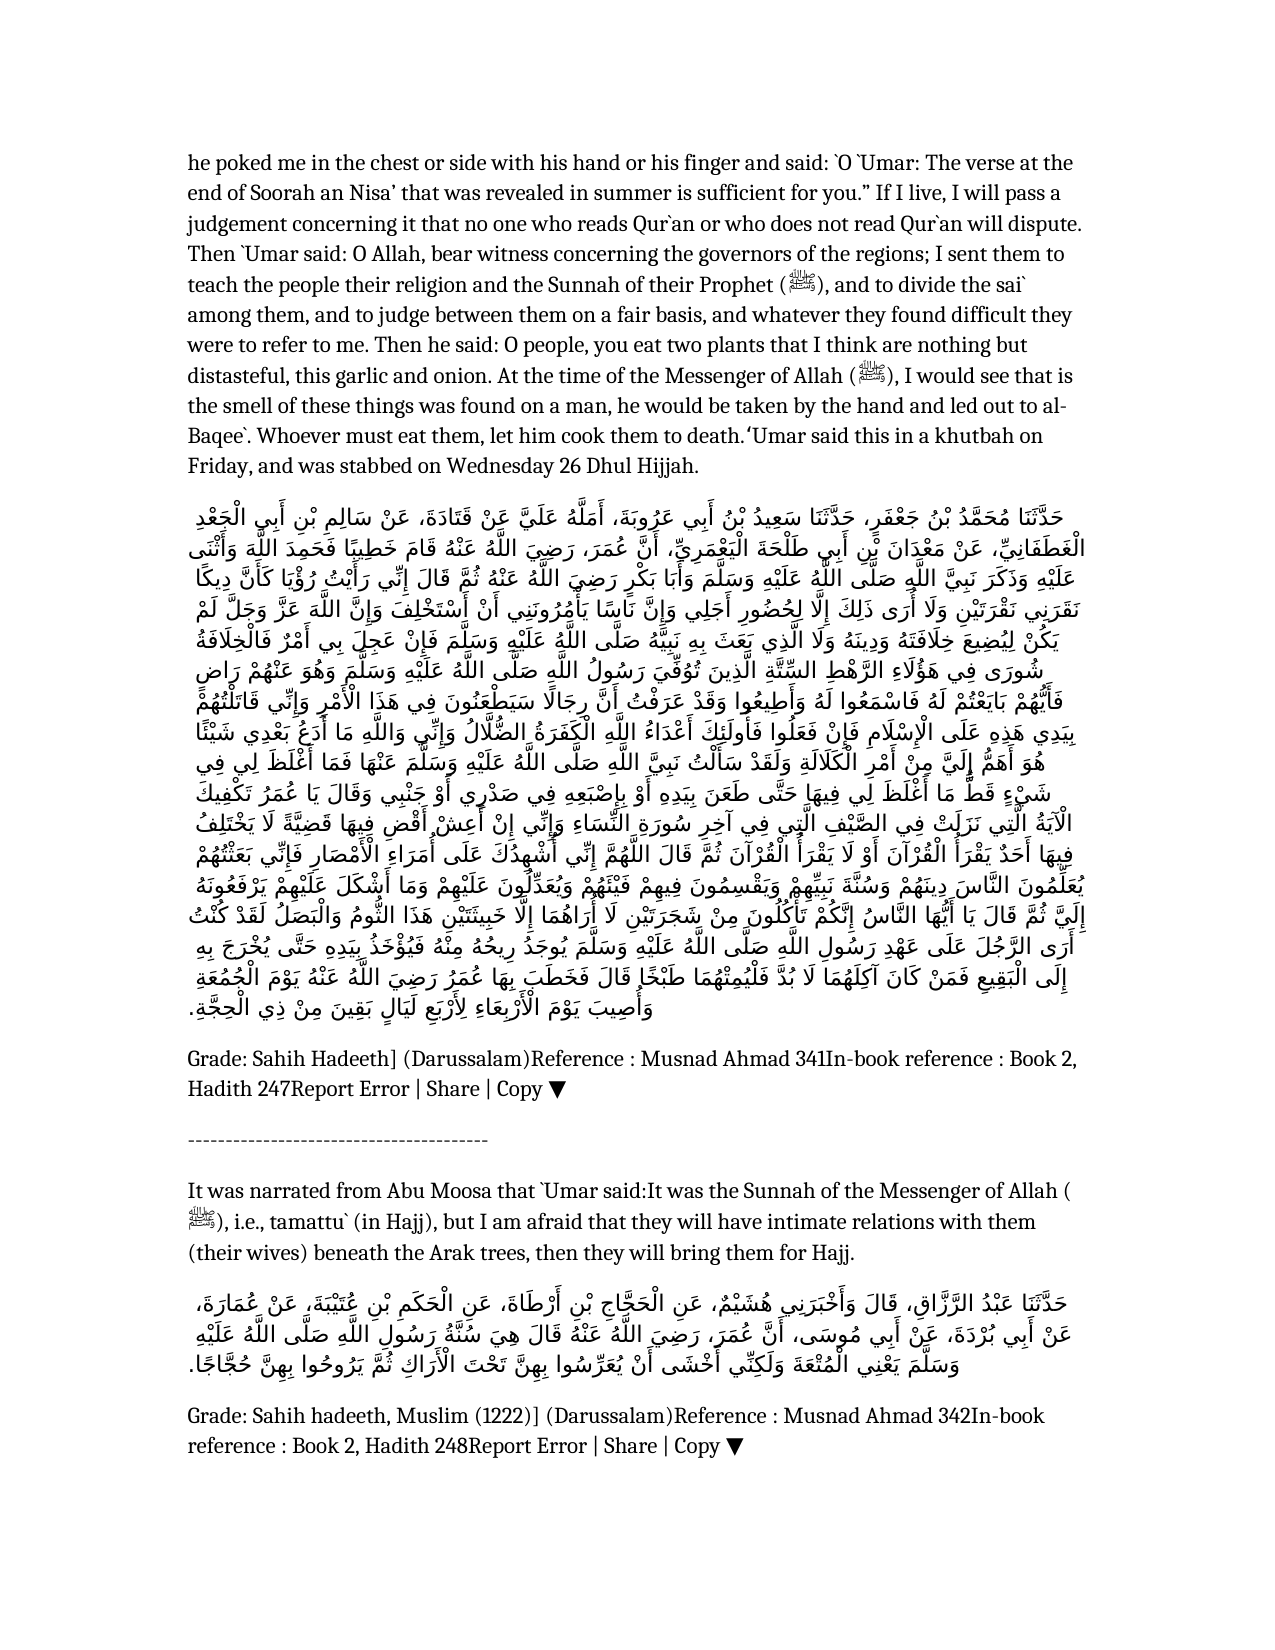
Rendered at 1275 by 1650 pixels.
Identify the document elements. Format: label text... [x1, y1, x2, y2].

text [187, 150, 1087, 480]
text ---------------------------------------- [187, 1127, 1087, 1153]
text Grade: Sahih Hadeeth] (Darussalam)Reference : Musnad Ahmad 341In-book reference : Book 2, Hadith 247Report Error | Share | Copy ▼ [187, 1046, 1087, 1102]
text حَدَّثَنَا عَبْدُ الرَّزَّاقِ، قَالَ وَأَخْبَرَنِي هُشَيْمٌ، عَنِ الْحَجَّاجِ بْنِ أَرْطَاةَ، عَنِ الْحَكَمِ بْنِ عُتَيْبَةَ، عَنْ عُمَارَةَ، عَنْ أَبِي بُرْدَةَ، عَنْ أَبِي مُوسَى، أَنَّ عُمَرَ، رَضِيَ اللَّهُ عَنْهُ قَالَ هِيَ سُنَّةُ رَسُولِ اللَّهِ صَلَّى اللَّهُ عَلَيْهِ وَسَلَّمَ يَعْنِي الْمُتْعَةَ وَلَكِنِّي أَخْشَى أَنْ يُعَرِّسُوا بِهِنَّ تَحْتَ الْأَرَاكِ ثُمَّ يَرُوحُوا بِهِنَّ حُجَّاجًا‏.‏ [187, 1290, 1087, 1378]
text Grade: Sahih hadeeth, Muslim (1222)] (Darussalam)Reference : Musnad Ahmad 342In-book reference : Book 2, Hadith 248Report Error | Share | Copy ▼ [187, 1403, 1087, 1459]
text It was narrated from Abu Moosa that `Umar said:It was the Sunnah of the Messenger of Allah (ﷺ), i.e., tamattu` (in Hajj), but I am afraid that they will have intimate relations with them (their wives) beneath the Arak trees, then they will bring them for Hajj. [187, 1178, 1087, 1266]
text حَدَّثَنَا مُحَمَّدُ بْنُ جَعْفَرٍ، حَدَّثَنَا سَعِيدُ بْنُ أَبِي عَرُوبَةَ، أَمَلَّهُ عَلَيَّ عَنْ قَتَادَةَ، عَنْ سَالِمِ بْنِ أَبِي الْجَعْدِ الْغَطَفَانِيِّ، عَنْ مَعْدَانَ بْنِ أَبِي طَلْحَةَ الْيَعْمَرِيِّ، أَنَّ عُمَرَ، رَضِيَ اللَّهُ عَنْهُ قَامَ خَطِيبًا فَحَمِدَ اللَّهَ وَأَثْنَى عَلَيْهِ وَذَكَرَ نَبِيَّ اللَّهِ صَلَّى اللَّهُ عَلَيْهِ وَسَلَّمَ وَأَبَا بَكْرٍ رَضِيَ اللَّهُ عَنْهُ ثُمَّ قَالَ إِنِّي رَأَيْتُ رُؤْيَا كَأَنَّ دِيكًا نَقَرَنِي نَقْرَتَيْنِ وَلَا أُرَى ذَلِكَ إِلَّا لِحُضُورِ أَجَلِي وَإِنَّ نَاسًا يَأْمُرُونَنِي أَنْ أَسْتَخْلِفَ وَإِنَّ اللَّهَ عَزَّ وَجَلَّ لَمْ يَكُنْ لِيُضِيعَ خِلَافَتَهُ وَدِينَهُ وَلَا الَّذِي بَعَثَ بِهِ نَبِيَّهُ صَلَّى اللَّهُ عَلَيْهِ وَسَلَّمَ فَإِنْ عَجِلَ بِي أَمْرٌ فَالْخِلَافَةُ شُورَى فِي هَؤُلَاءِ الرَّهْطِ السِّتَّةِ الَّذِينَ تُوُفِّيَ رَسُولُ اللَّهِ صَلَّى اللَّهُ عَلَيْهِ وَسَلَّمَ وَهُوَ عَنْهُمْ رَاضٍ فَأَيُّهُمْ بَايَعْتُمْ لَهُ فَاسْمَعُوا لَهُ وَأَطِيعُوا وَقَدْ عَرَفْتُ أَنَّ رِجَالًا سَيَطْعَنُونَ فِي هَذَا الْأَمْرِ وَإِنِّي قَاتَلْتُهُمْ بِيَدِي هَذِهِ عَلَى الْإِسْلَامِ فَإِنْ فَعَلُوا فَأُولَئِكَ أَعْدَاءُ اللَّهِ الْكَفَرَةُ الضُّلَّالُ وَإِنِّي وَاللَّهِ مَا أَدَعُ بَعْدِي شَيْئًا هُوَ أَهَمُّ إِلَيَّ مِنْ أَمْرِ الْكَلَالَةِ وَلَقَدْ سَأَلْتُ نَبِيَّ اللَّهِ صَلَّى اللَّهُ عَلَيْهِ وَسَلَّمَ عَنْهَا فَمَا أَغْلَظَ لِي فِي شَيْءٍ قَطُّ مَا أَغْلَظَ لِي فِيهَا حَتَّى طَعَنَ بِيَدِهِ أَوْ بِإِصْبَعِهِ فِي صَدْرِي أَوْ جَنْبِي وَقَالَ يَا عُمَرُ تَكْفِيكَ الْآيَةُ الَّتِي نَزَلَتْ فِي الصَّيْفِ الَّتِي فِي آخِرِ سُورَةِ النِّسَاءِ وَإِنِّي إِنْ أَعِشْ أَقْضِ فِيهَا قَضِيَّةً لَا يَخْتَلِفُ فِيهَا أَحَدٌ يَقْرَأُ الْقُرْآنَ أَوْ لَا يَقْرَأُ الْقُرْآنَ ثُمَّ قَالَ اللَّهُمَّ إِنِّي أُشْهِدُكَ عَلَى أُمَرَاءِ الْأَمْصَارِ فَإِنِّي بَعَثْتُهُمْ يُعَلِّمُونَ النَّاسَ دِينَهُمْ وَسُنَّةَ نَبِيِّهِمْ وَيَقْسِمُونَ فِيهِمْ فَيْئَهُمْ وَيُعَدِّلُونَ عَلَيْهِمْ وَمَا أَشْكَلَ عَلَيْهِمْ يَرْفَعُونَهُ إِلَيَّ ثُمَّ قَالَ يَا أَيُّهَا النَّاسُ إِنَّكُمْ تَأْكُلُونَ مِنْ شَجَرَتَيْنِ لَا أُرَاهُمَا إِلَّا خَبِيثَتَيْنِ هَذَا الثُّومُ وَالْبَصَلُ لَقَدْ كُنْتُ أَرَى الرَّجُلَ عَلَى عَهْدِ رَسُولِ اللَّهِ صَلَّى اللَّهُ عَلَيْهِ وَسَلَّمَ يُوجَدُ رِيحُهُ مِنْهُ فَيُؤْخَذُ بِيَدِهِ حَتَّى يُخْرَجَ بِهِ إِلَى الْبَقِيعِ فَمَنْ كَانَ آكِلَهُمَا لَا بُدَّ فَلْيُمِتْهُمَا طَبْخًا قَالَ فَخَطَبَ بِهَا عُمَرُ رَضِيَ اللَّهُ عَنْهُ يَوْمَ الْجُمُعَةِ وَأُصِيبَ يَوْمَ الْأَرْبِعَاءِ لِأَرْبَعِ لَيَالٍ بَقِينَ مِنْ ذِي الْحِجَّةِ‏.‏ [187, 504, 1087, 1021]
